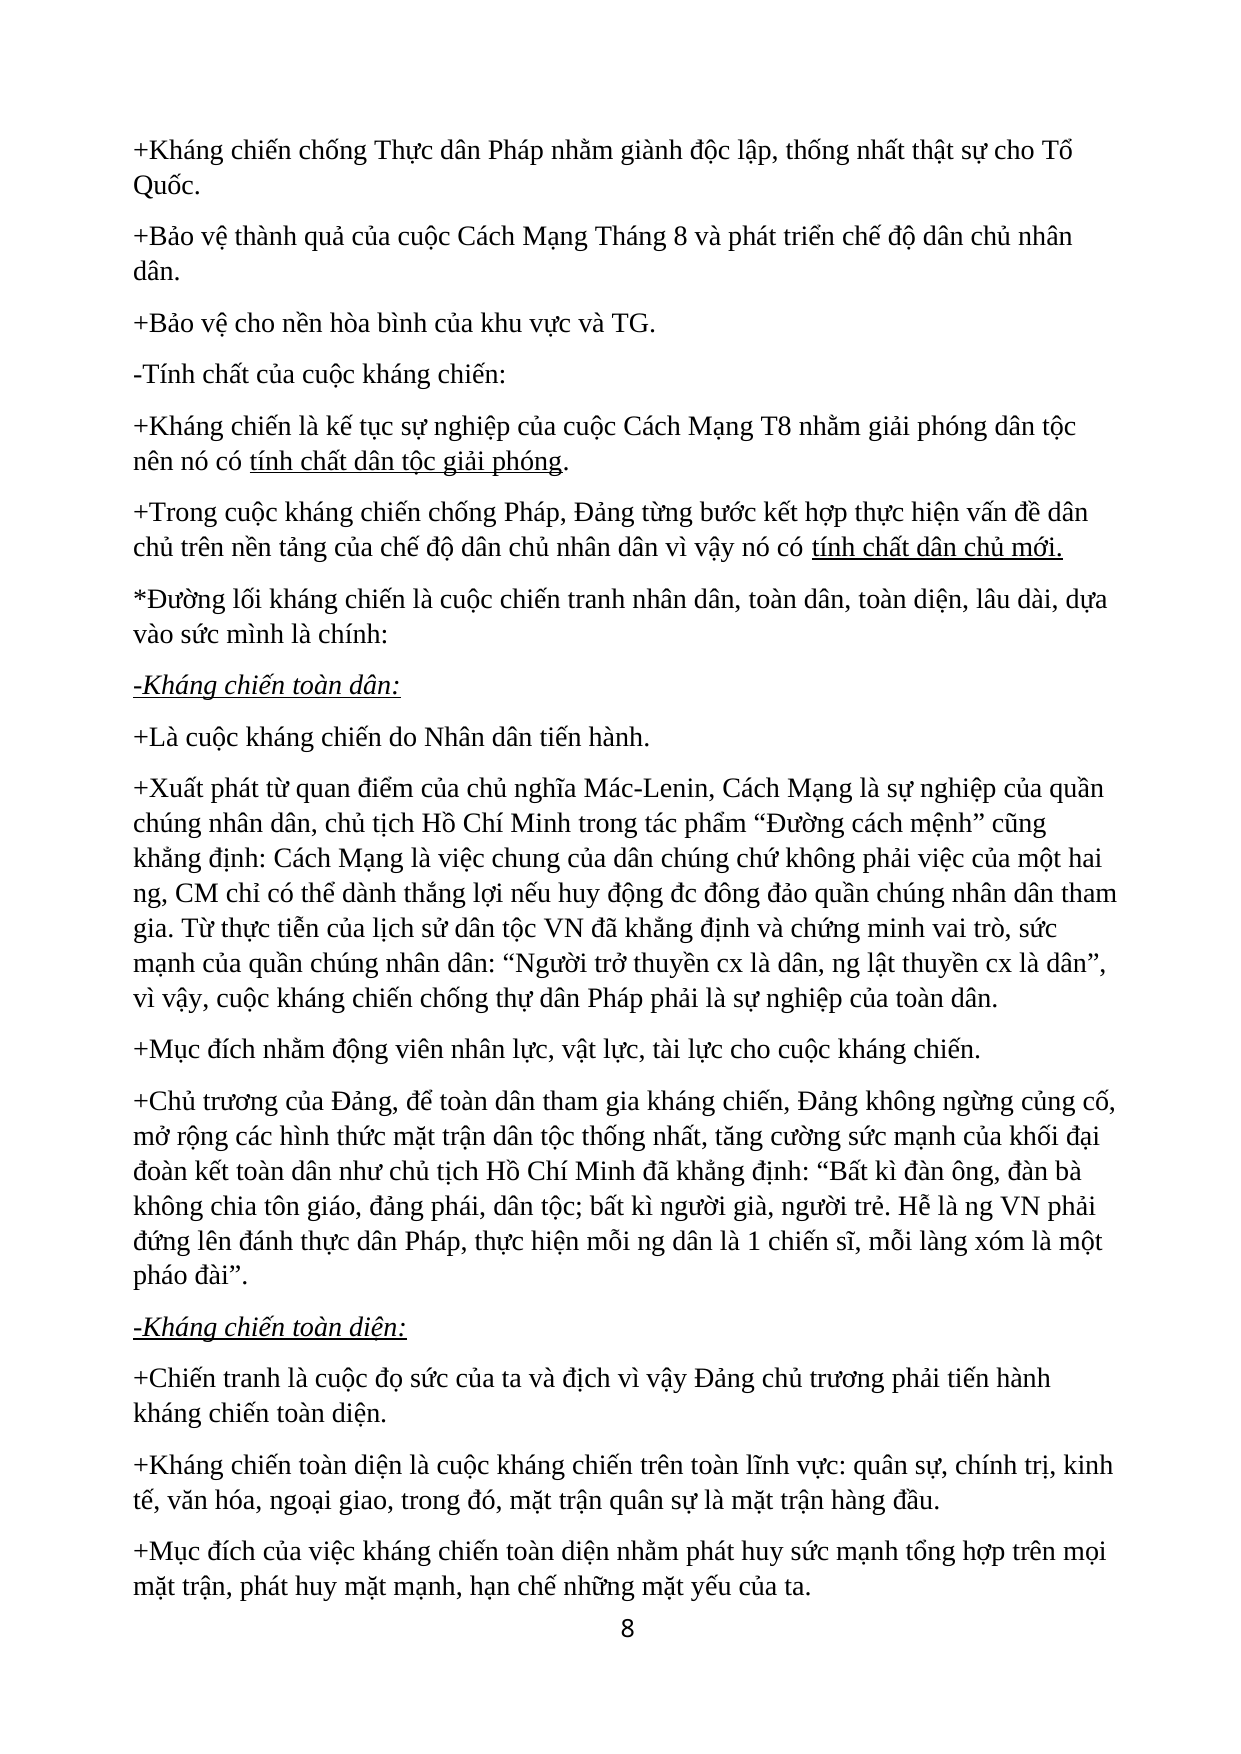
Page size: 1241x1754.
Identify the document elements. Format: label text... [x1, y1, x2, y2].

text +Mục đích của việc kháng chiến toàn diện nhằm phát huy sức mạnh tổng hợp trên mọi mặt trận, phát huy mặt mạnh, hạn chế những mặt yếu của ta. [133, 1534, 1122, 1602]
text +Chủ trương của Đảng, để toàn dân tham gia kháng chiến, Đảng không ngừng củng cố, mở rộng các hình thức mặt trận dân tộc thống nhất, tăng cường sức mạnh của khối đại đoàn kết toàn dân như chủ tịch Hồ Chí Minh đã khẳng định: “Bất kì đàn ông, đàn bà không chia tôn giáo, đảng phái, dân tộc; bất kì người già, người trẻ. Hễ là ng VN phải đứng lên đánh thực dân Pháp, thực hiện mỗi ng dân là 1 chiến sĩ, mỗi làng xóm là một pháo đài”. [133, 1084, 1122, 1291]
text +Trong cuộc kháng chiến chống Pháp, Đảng từng bước kết hợp thực hiện vấn đề dân chủ trên nền tảng của chế độ dân chủ nhân dân vì vậy nó có tính chất dân chủ mới. [133, 495, 1122, 563]
text -Kháng chiến toàn diện: [133, 1310, 1122, 1342]
text +Xuất phát từ quan điểm của chủ nghĩa Mác-Lenin, Cách Mạng là sự nghiệp của quần chúng nhân dân, chủ tịch Hồ Chí Minh trong tác phẩm “Đường cách mệnh” cũng khẳng định: Cách Mạng là việc chung của dân chúng chứ không phải việc của một hai ng, CM chỉ có thể dành thắng lợi nếu huy động đc đông đảo quần chúng nhân dân tham gia. Từ thực tiễn của lịch sử dân tộc VN đã khẳng định và chứng minh vai trò, sức mạnh của quần chúng nhân dân: “Người trở thuyền cx là dân, ng lật thuyền cx là dân”, vì vậy, cuộc kháng chiến chống thự dân Pháp phải là sự nghiệp của toàn dân. [133, 771, 1122, 1013]
text +Bảo vệ thành quả của cuộc Cách Mạng Tháng 8 và phát triển chế độ dân chủ nhân dân. [133, 219, 1122, 287]
text +Bảo vệ cho nền hòa bình của khu vực và TG. [133, 306, 1122, 338]
text +Kháng chiến là kế tục sự nghiệp của cuộc Cách Mạng T8 nhằm giải phóng dân tộc nên nó có tính chất dân tộc giải phóng. [133, 409, 1122, 476]
text *Đường lối kháng chiến là cuộc chiến tranh nhân dân, toàn dân, toàn diện, lâu dài, dựa vào sức mình là chính: [133, 582, 1122, 649]
text +Kháng chiến chống Thực dân Pháp nhằm giành độc lập, thống nhất thật sự cho Tổ Quốc. [133, 133, 1122, 200]
text -Kháng chiến toàn dân: [133, 668, 1122, 701]
text -Tính chất của cuộc kháng chiến: [133, 357, 1122, 390]
text +Kháng chiến toàn diện là cuộc kháng chiến trên toàn lĩnh vực: quân sự, chính trị, kinh tế, văn hóa, ngoại giao, trong đó, mặt trận quân sự là mặt trận hàng đầu. [133, 1448, 1122, 1515]
text +Là cuộc kháng chiến do Nhân dân tiến hành. [133, 720, 1122, 752]
text +Chiến tranh là cuộc đọ sức của ta và địch vì vậy Đảng chủ trương phải tiến hành kháng chiến toàn diện. [133, 1362, 1122, 1429]
text +Mục đích nhằm động viên nhân lực, vật lực, tài lực cho cuộc kháng chiến. [133, 1032, 1122, 1065]
